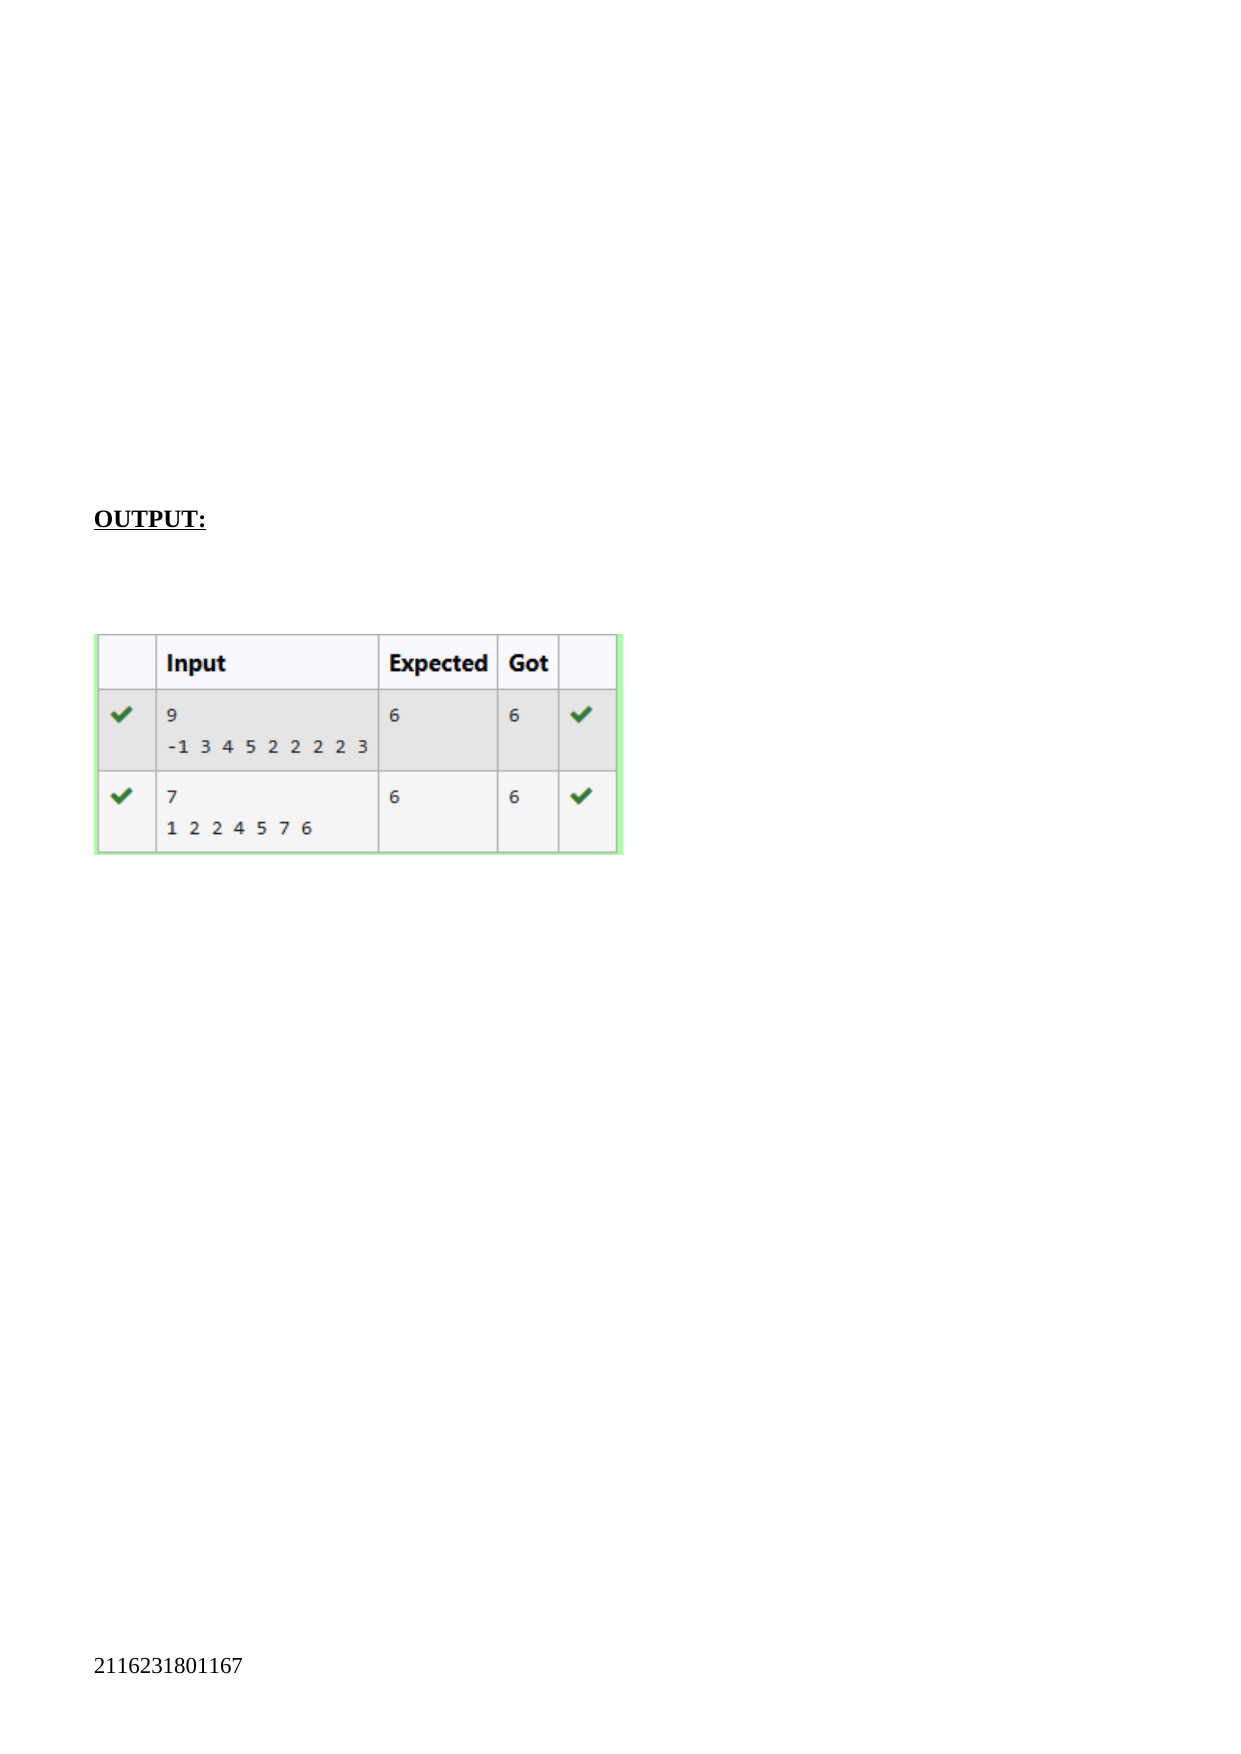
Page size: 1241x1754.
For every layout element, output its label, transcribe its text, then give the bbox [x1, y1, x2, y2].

text OUTPUT: [94, 504, 1155, 533]
picture [93, 634, 624, 855]
